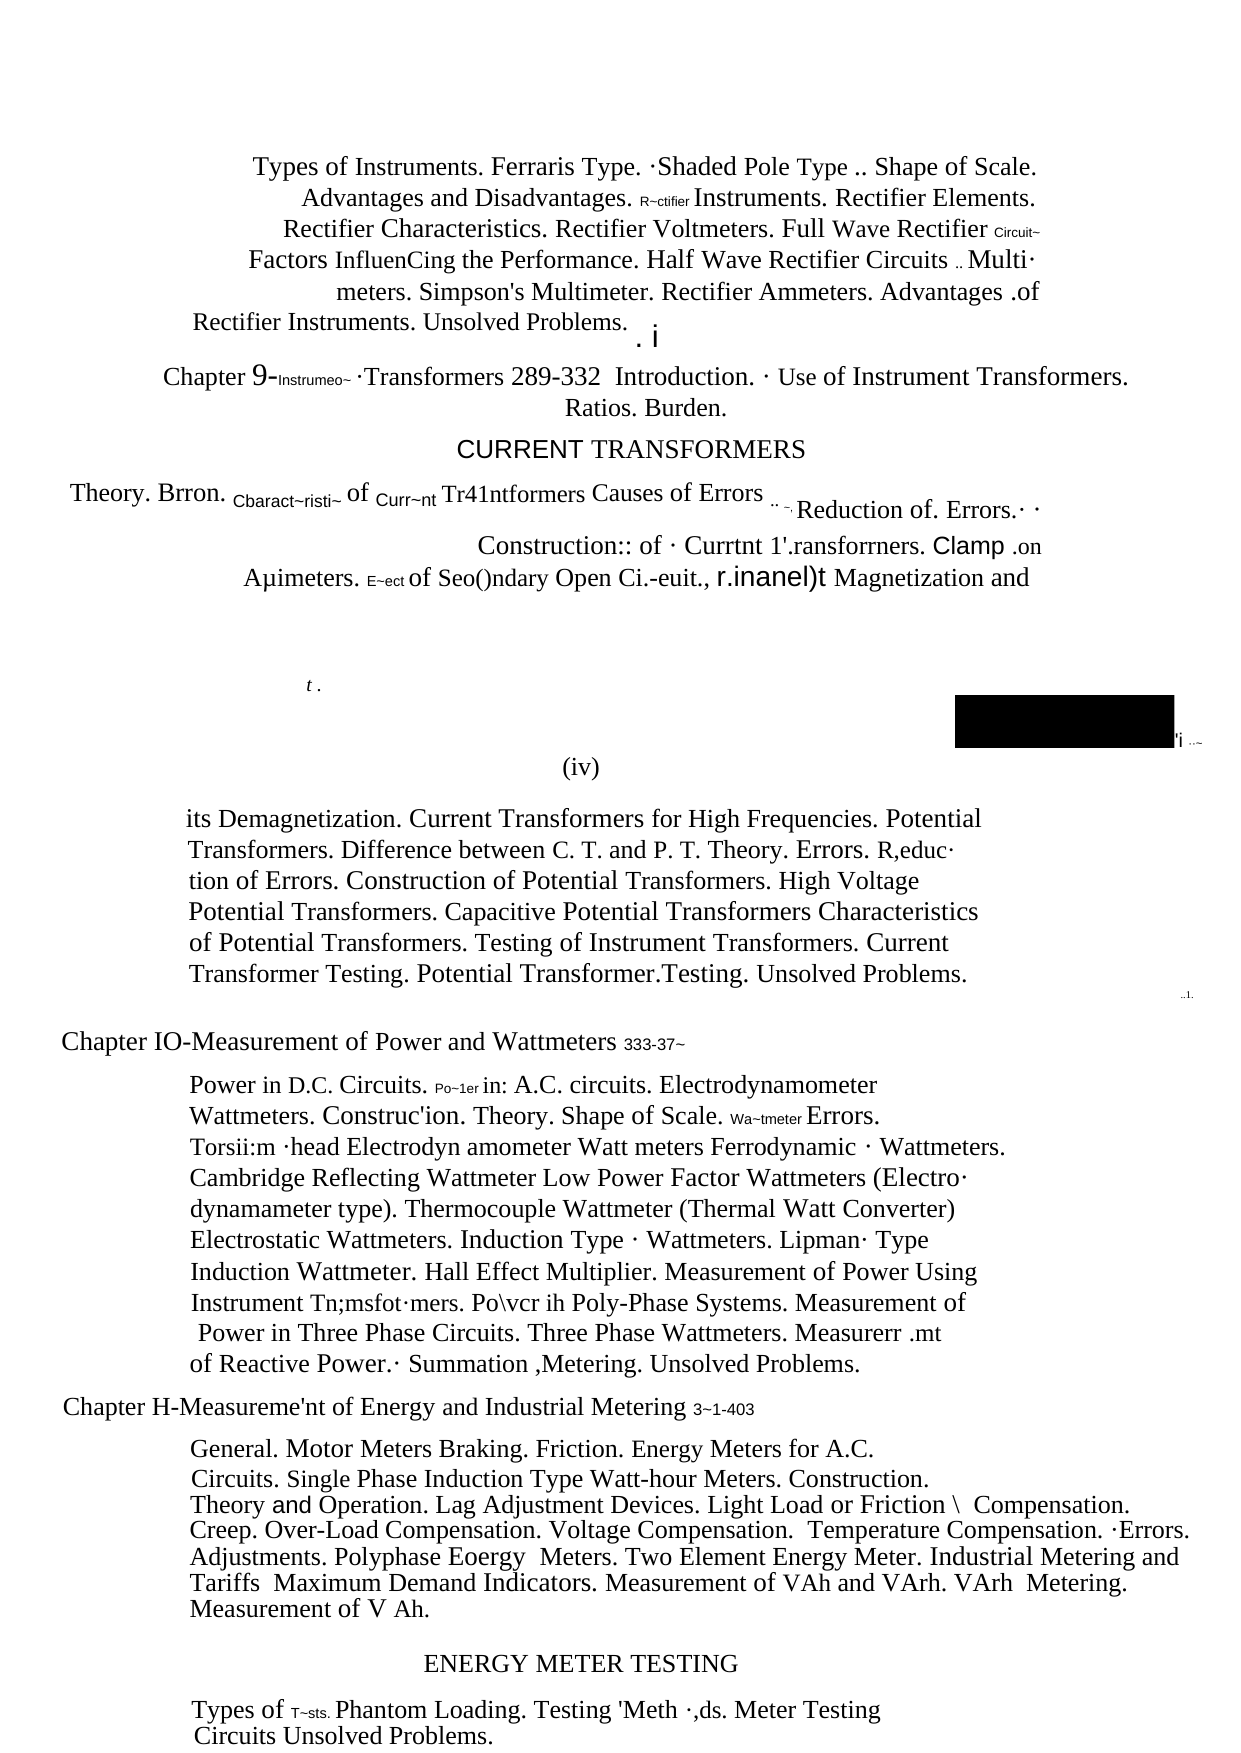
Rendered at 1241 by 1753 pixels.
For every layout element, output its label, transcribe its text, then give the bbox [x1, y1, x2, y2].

text Power in D.C. Circuits. Po~1er in: A.C. circuits. Electrodynamometer [189, 1069, 1240, 1099]
text Chapter IO-Measurement of Power and Wattmeters 333-37~ [61, 1025, 1240, 1056]
text meters. Simpson's Multimeter. Rectifier Ammeters. Advantages .of [0, 274, 1039, 306]
text Types of Instruments. Ferraris Type. ·Shaded Pole Type .. Shape of Scale. [0, 150, 1037, 181]
text Rectifier Characteristics. Rectifier Voltmeters. Full Wave Rectifier Circuit~ [0, 212, 1040, 243]
text 'i ··~ [0, 695, 1202, 751]
text Advantages and Disadvantages. R~ctifier Instruments. Rectifier Elements. [0, 181, 1036, 212]
text t . [306, 672, 1240, 695]
text General. Motor Meters Braking. Friction. Energy Meters for A.C. [190, 1432, 1240, 1463]
text Instrument Tn;msfot·mers. Po\vcr ih Poly-Phase Systems. Measurement of [191, 1286, 1240, 1317]
text Transformers. Difference between C. T. and P. T. Theory. Errors. R,educ· [187, 833, 1240, 864]
text of Potential Transformers. Testing of Instrument Transformers. Current [189, 926, 1240, 957]
text Theory. Brron. Cbaract~risti~ of Curr~nt Tr41ntformers Causes of Errors .. ~, Reduction of. Errors.· · Construction:: of · Currtnt 1'.ransforrners. Clamp .on [0, 476, 1041, 560]
text dynamameter type). Thermocouple Wattmeter (Thermal Watt Converter) [190, 1192, 1240, 1223]
text Chapter H-Measureme'nt of Energy and Industrial Metering 3~1-403 [63, 1391, 1240, 1421]
text Theory and Operation. Lag Adjustment Devices. Light Load or Friction \ Compensation. Creep. Over-Load Compensation. Voltage Compensation. Temperature Compensation. ·Errors. Adjustments. Polyphase Eoergy Meters. Two Element Energy Meter. Industrial Metering and Tariffs Maximum Demand Indicators. Measurement of VAh and VArh. VArh Metering. Measurement of V Ah. [189, 1493, 1195, 1623]
text Chapter 9-Instrumeo~ ·Transformers 289-332 Introduction. · Use of Instrument Transformers. Ratios. Burden. [141, 357, 1151, 422]
text (iv) [562, 751, 1240, 781]
text Aµimeters. E~ect of Seo()ndary Open Ci.-euit., r.inanel)t Magnetization and [0, 560, 1029, 592]
text Circuits. Single Phase Induction Type Watt-hour Meters. Construction. [191, 1463, 1240, 1493]
text Rectifier Instruments. Unsolved Problems. . i [192, 306, 1240, 357]
text its Demagnetization. Current Transformers for High Frequencies. Potential [186, 802, 1240, 833]
text Wattmeters. Construc'ion. Theory. Shape of Scale. Wa~tmeter Errors. [189, 1099, 1240, 1130]
picture [955, 695, 1175, 748]
text tion of Errors. Construction of Potential Transformers. High Voltage [188, 864, 1240, 895]
text Induction Wattmeter. Hall Effect Multiplier. Measurement of Power Using [190, 1254, 1240, 1286]
text Transformer Testing. Potential Transformer.Testing. Unsolved Problems. [188, 957, 1240, 989]
text Potential Transformers. Capacitive Potential Transformers Characteristics [188, 895, 1240, 926]
text ENERGY METER TESTING [423, 1648, 1240, 1678]
text Factors InfluenCing the Performance. Half Wave Rectifier Circuits .. Multi· [0, 243, 1036, 274]
text Cambridge Reflecting Wattmeter Low Power Factor Wattmeters (Electro· [189, 1161, 1240, 1192]
text Electrostatic Wattmeters. Induction Type · Wattmeters. Lipman· Type [190, 1223, 1240, 1254]
text Torsii:m ·head Electrodyn amometer Watt meters Ferrodynamic · Wattmeters. [189, 1130, 1240, 1161]
text Power in Three Phase Circuits. Three Phase Wattmeters. Measurerr .mt [198, 1317, 1240, 1347]
text CURRENT TRANSFORMERS [0, 433, 806, 464]
text of Reactive Power.· Summation ,Metering. Unsolved Problems. [189, 1347, 1240, 1378]
text Types of T~sts. Phantom Loading. Testing 'Meth ·,ds. Meter Testing Circuits Unsolved Problems. [191, 1698, 971, 1750]
